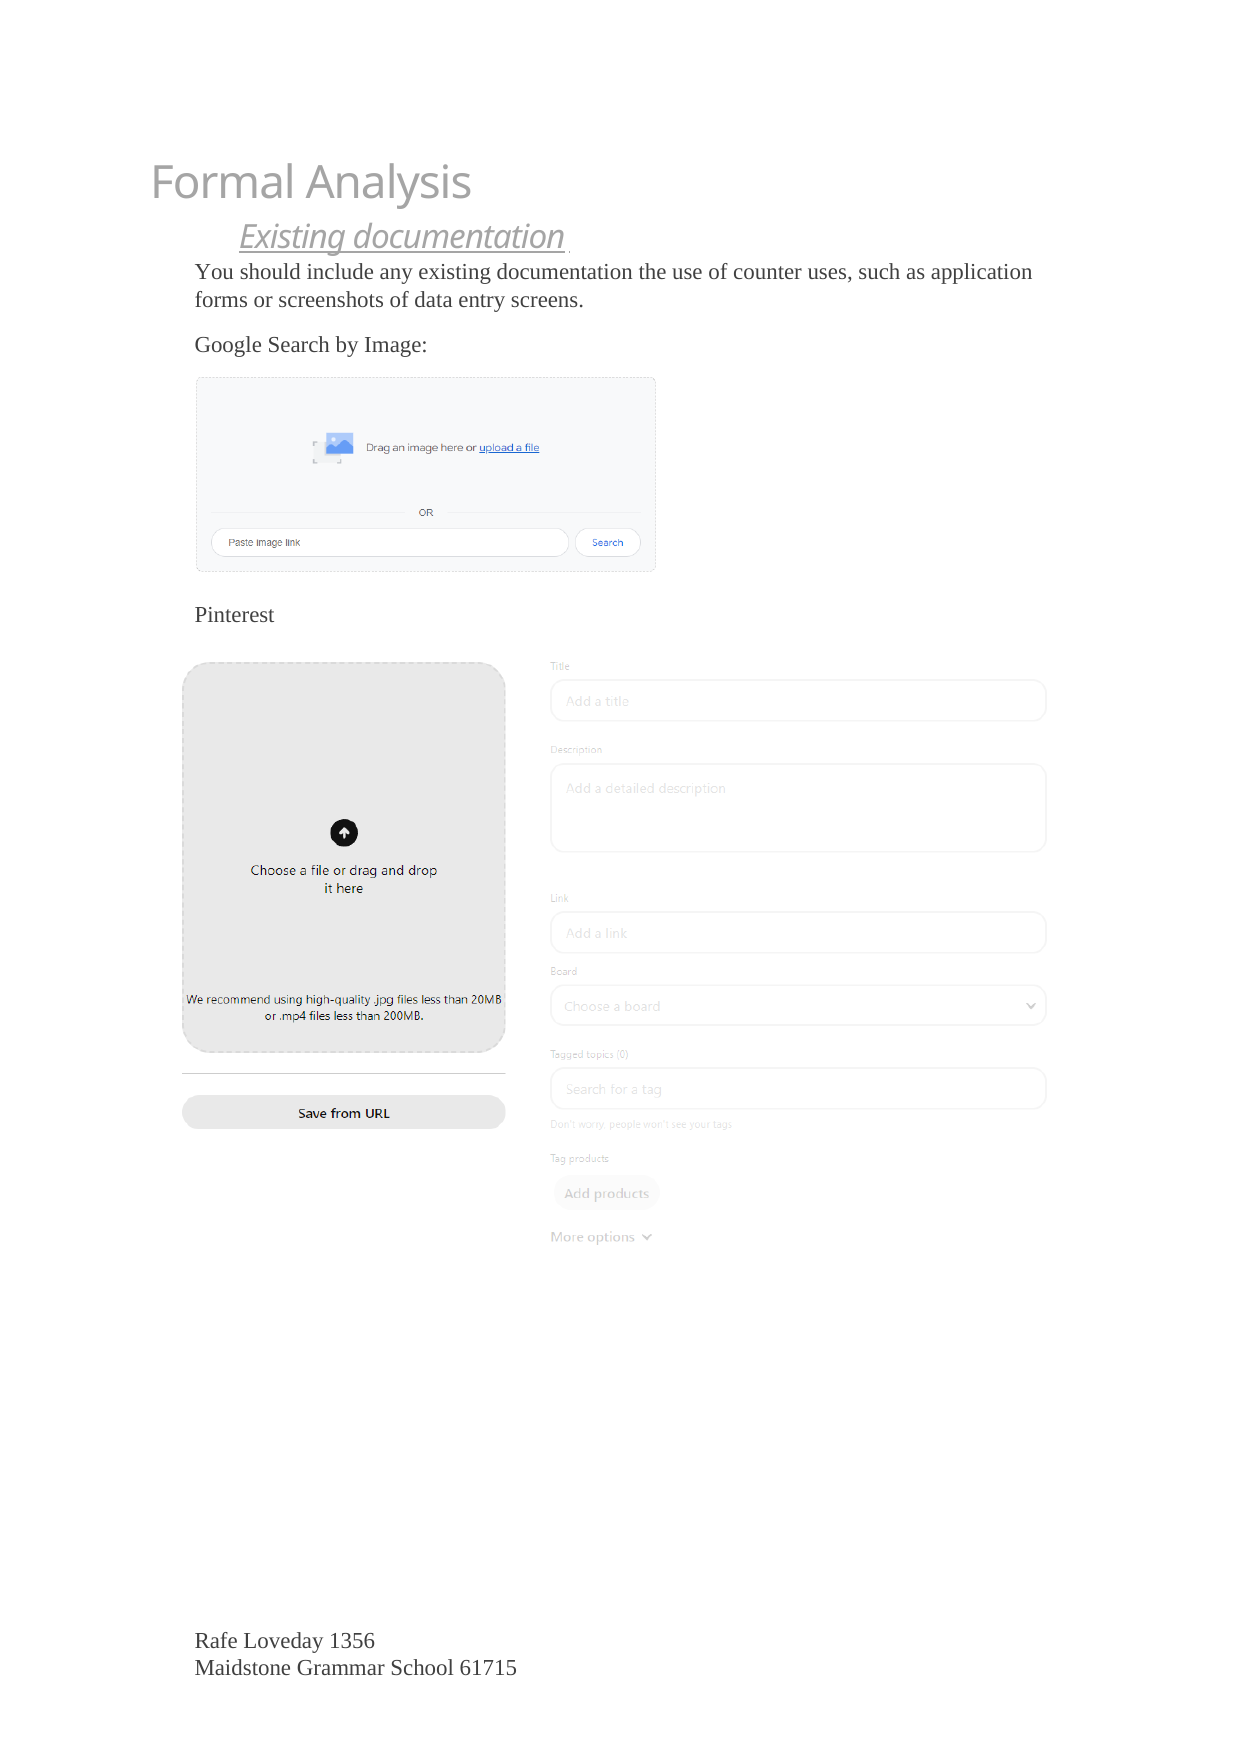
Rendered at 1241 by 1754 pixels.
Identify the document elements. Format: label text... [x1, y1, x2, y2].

text You should include any existing documentation the use of counter uses, such as application forms or screenshots of data entry screens. [194, 258, 1090, 313]
text Pinterest [194, 601, 1090, 628]
picture [194, 376, 658, 583]
picture [150, 646, 1091, 1273]
text Google Search by Image: [194, 331, 1090, 358]
subtitle Existing documentation [194, 212, 1090, 258]
subtitle Formal Analysis [150, 150, 1090, 212]
